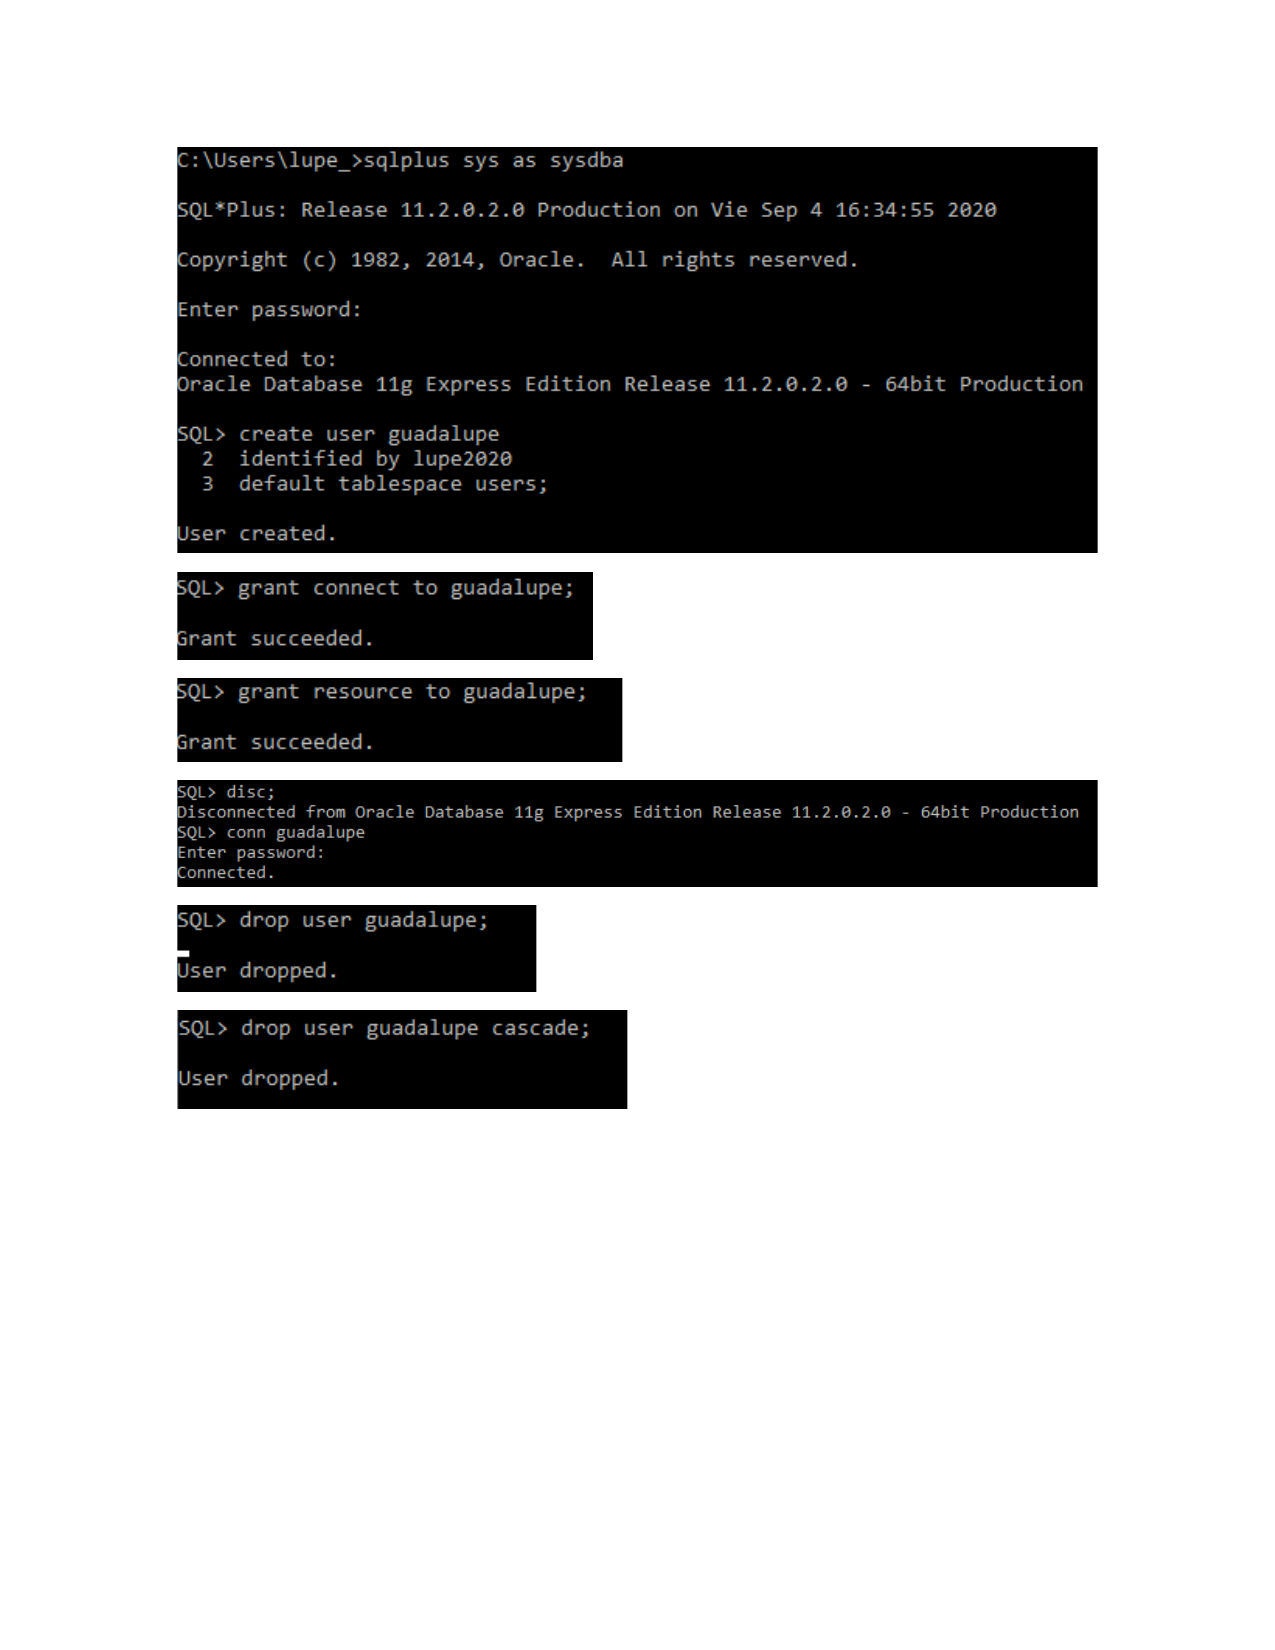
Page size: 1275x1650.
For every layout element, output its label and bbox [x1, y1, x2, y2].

picture [177, 905, 537, 992]
picture [177, 1010, 628, 1109]
picture [177, 572, 593, 660]
picture [177, 678, 623, 762]
picture [177, 780, 1098, 887]
picture [177, 147, 1098, 553]
